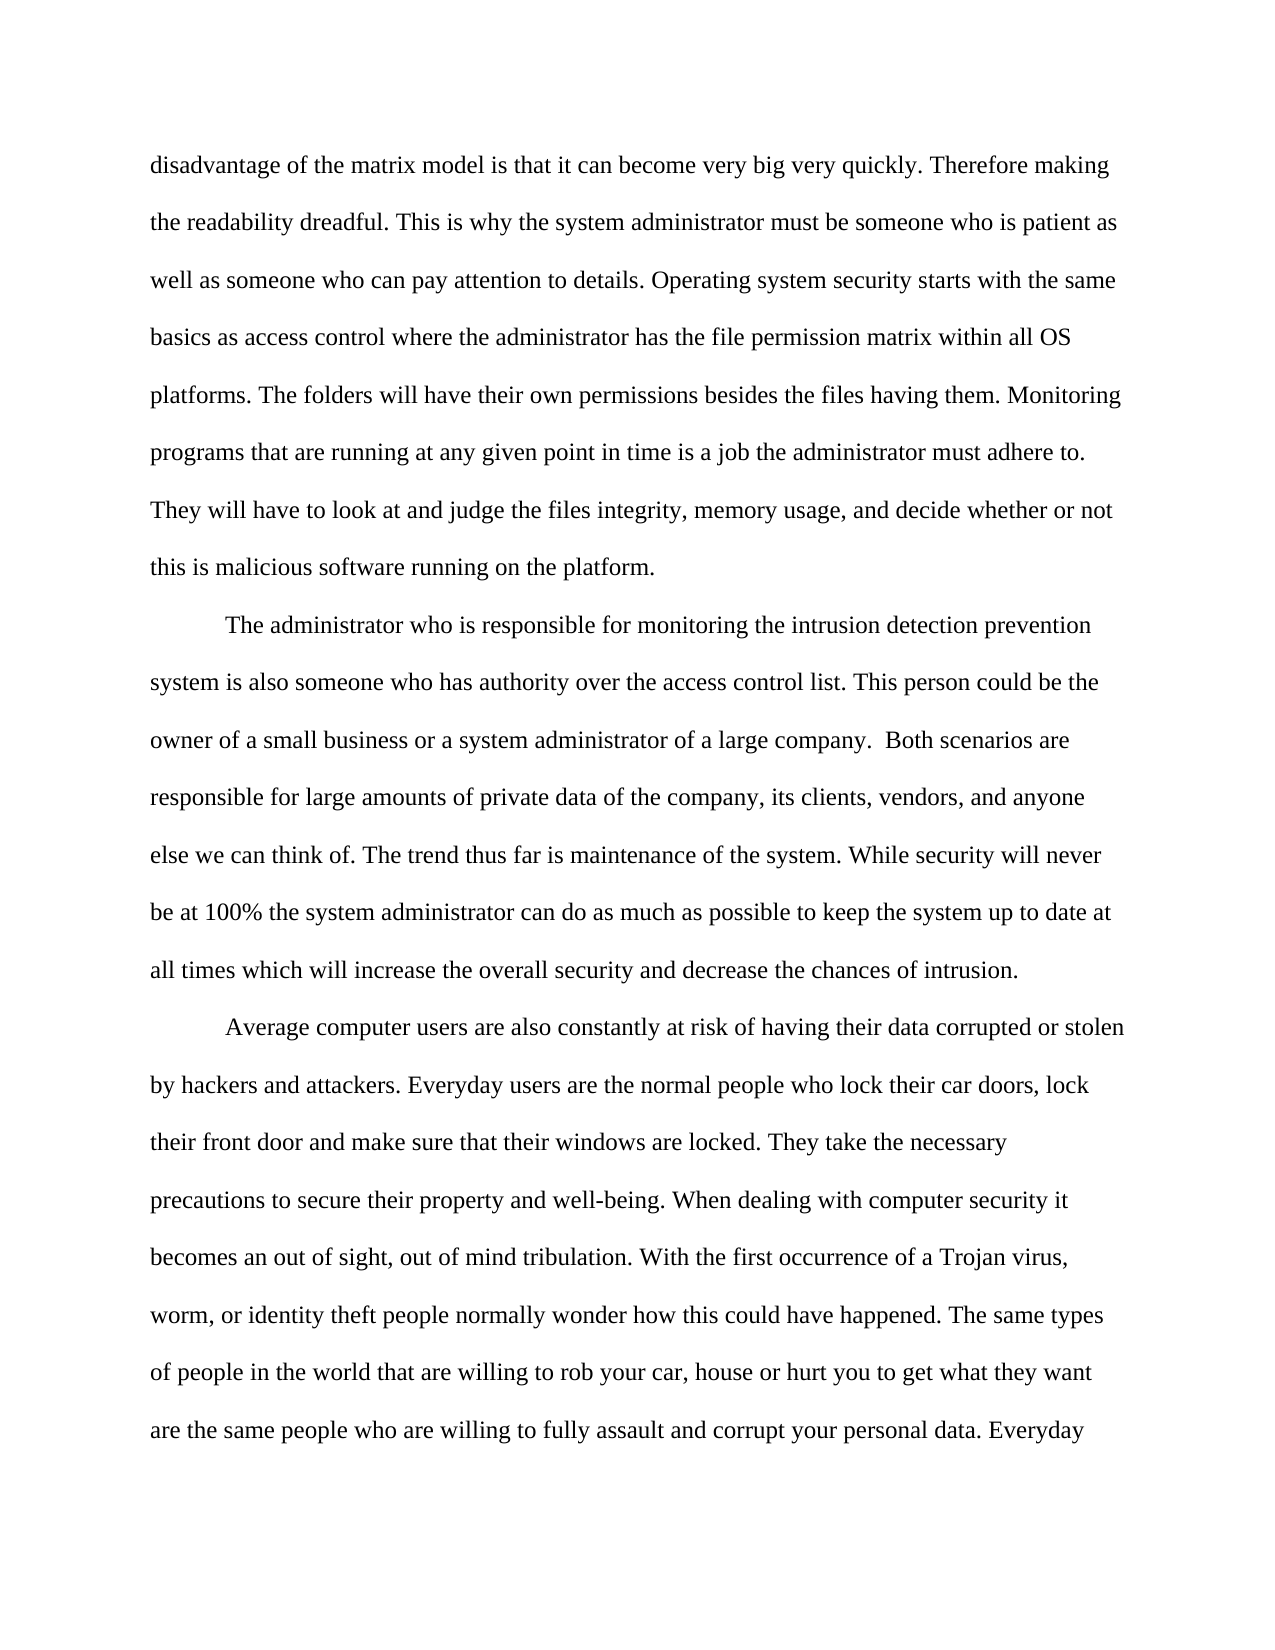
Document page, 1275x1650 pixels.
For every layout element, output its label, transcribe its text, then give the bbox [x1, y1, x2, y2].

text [150, 1012, 1125, 1444]
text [150, 150, 1125, 581]
text The administrator who is responsible for monitoring the intrusion detection prevention system is also someone who has authority over the access control list. This person could be the owner of a small business or a system administrator of a large company. Both scenarios are responsible for large amounts of private data of the company, its clients, vendors, and anyone else we can think of. The trend thus far is maintenance of the system. While security will never be at 100% the system administrator can do as much as possible to keep the system up to date at all times which will increase the overall security and decrease the chances of intrusion. [150, 610, 1125, 984]
